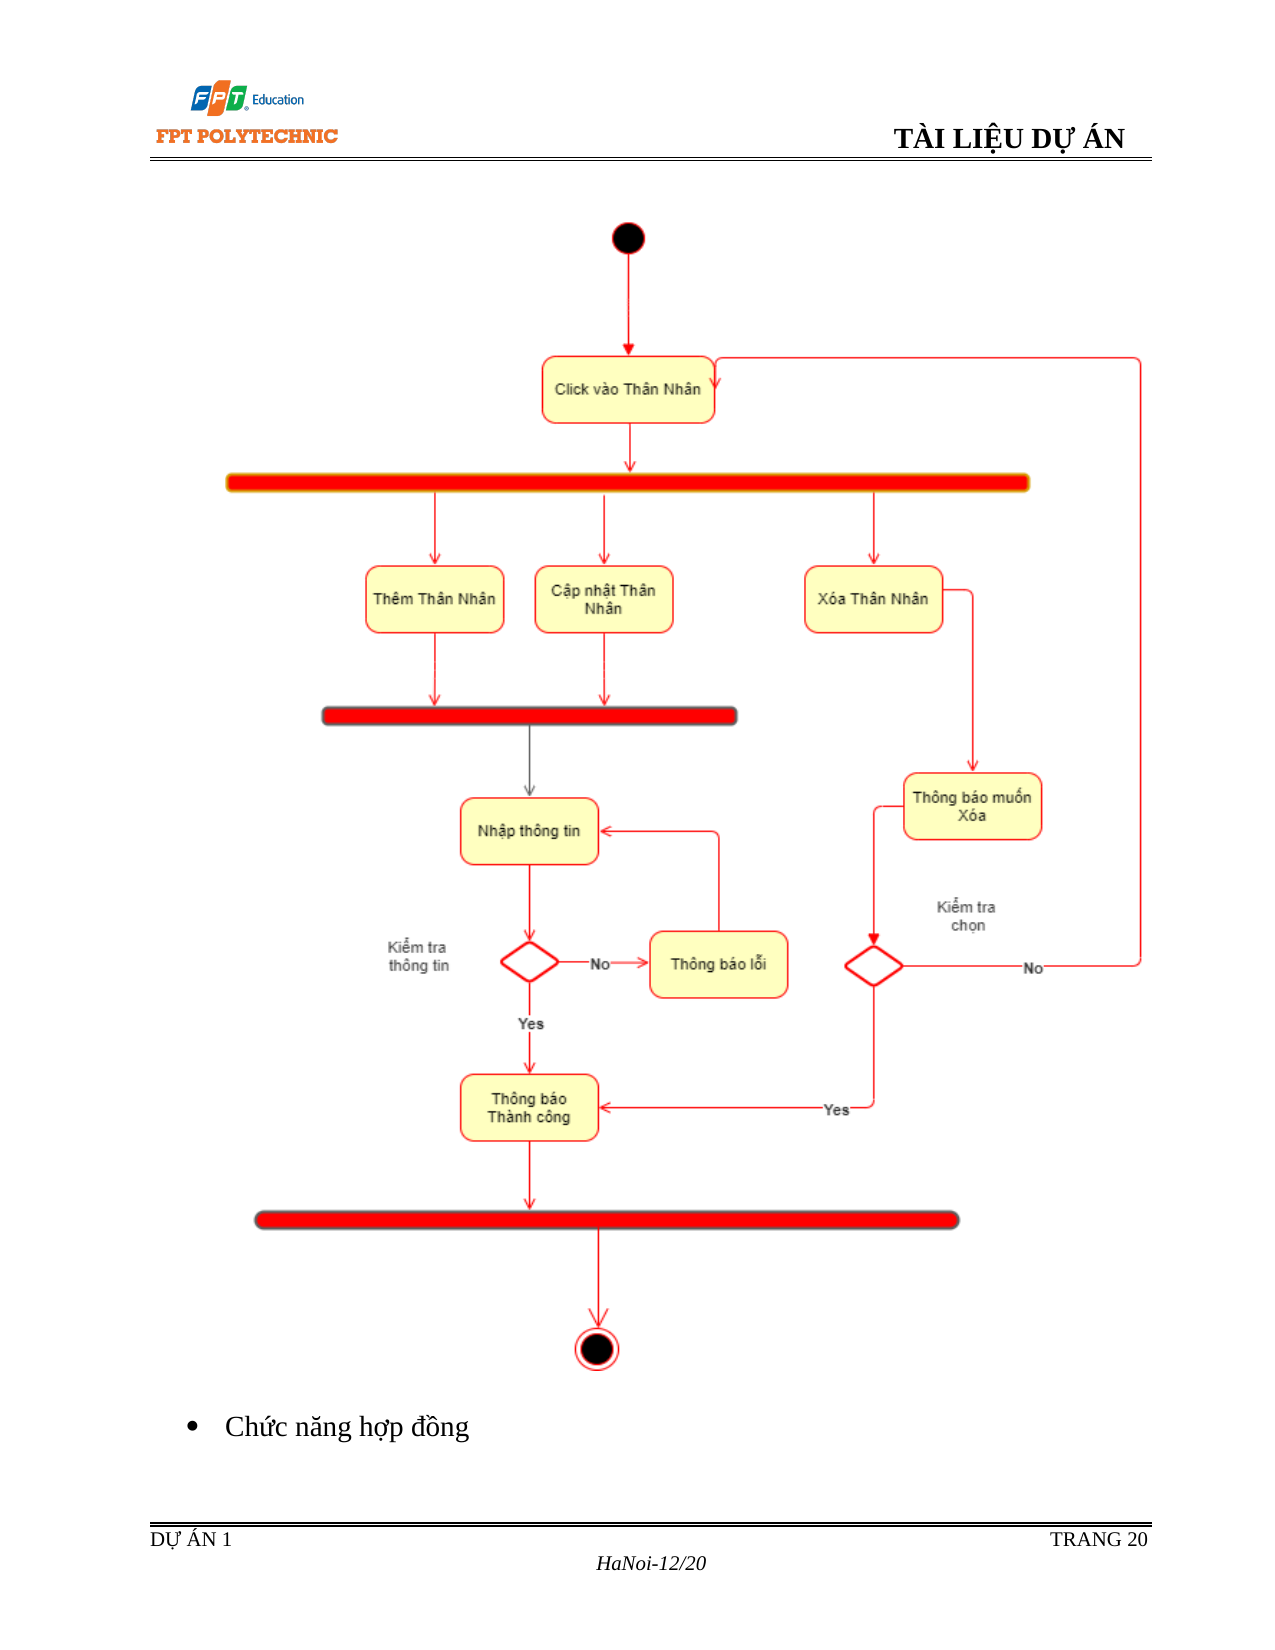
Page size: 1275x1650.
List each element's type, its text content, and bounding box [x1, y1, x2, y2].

picture [150, 75, 344, 149]
list Chức năng hợp đồng [187, 1409, 1152, 1443]
picture [225, 217, 1153, 1371]
